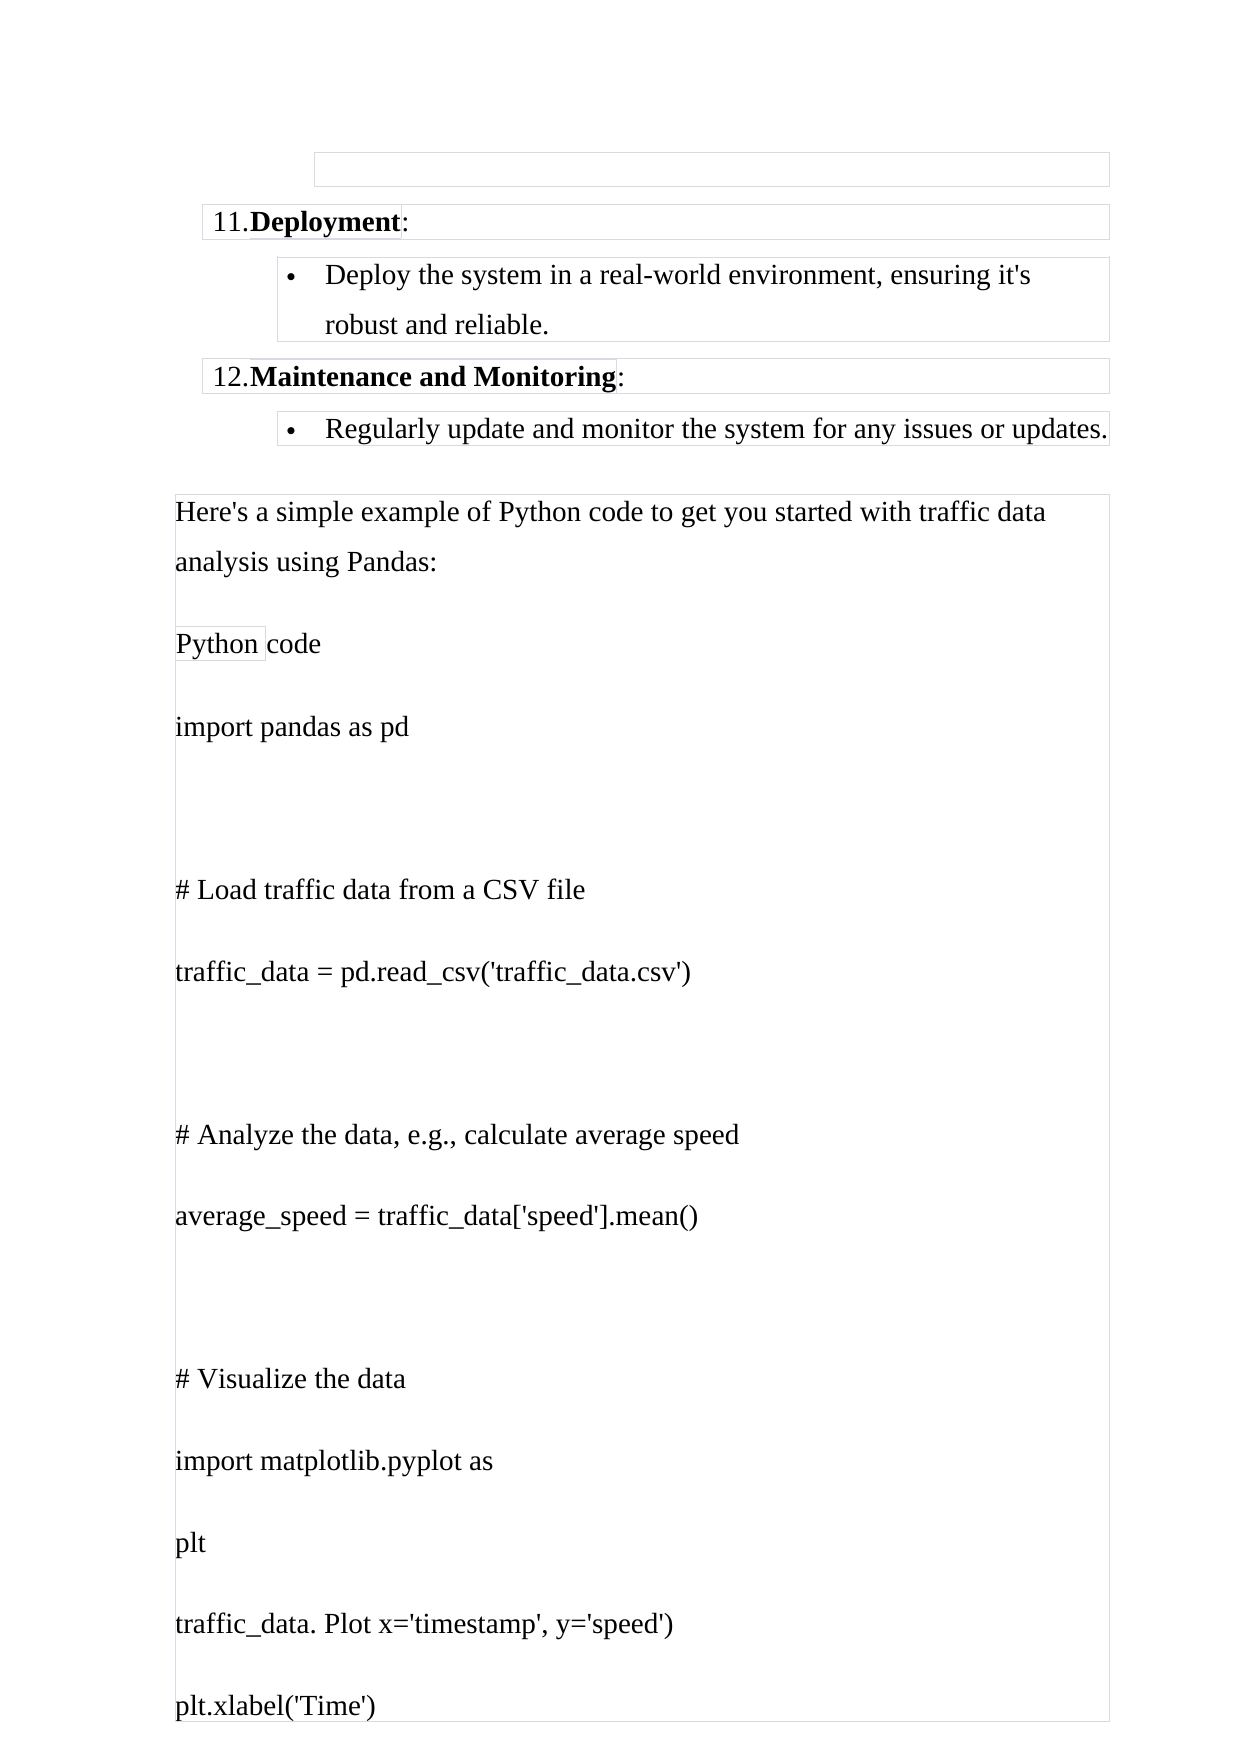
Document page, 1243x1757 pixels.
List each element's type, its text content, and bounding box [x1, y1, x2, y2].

list Deployment: [402, 205, 1109, 239]
text # Analyze the data, e.g., calculate average speed [176, 1116, 1109, 1150]
text # Load traffic data from a CSV file [176, 872, 1109, 906]
text # Visualize the data [176, 1361, 1109, 1395]
text traffic_data. Plot x='timestamp', y='speed') [176, 1606, 1109, 1640]
text plt.xlabel('Time') [176, 1687, 1109, 1721]
text Here's a simple example of Python code to get you started with traffic data analysis using Pandas: [176, 495, 1109, 578]
list Deploy the system in a real-world environment, ensuring it's robust and reliable. [278, 258, 1109, 341]
list Deployment: [203, 205, 401, 239]
list Maintenance and Monitoring: [617, 359, 1109, 393]
text average_speed = traffic_data['speed'].mean() [176, 1198, 1109, 1232]
text import pandas as pd [176, 708, 1109, 743]
text traffic_data = pd.read_csv('traffic_data.csv') [176, 953, 1109, 987]
text Python code [176, 625, 1109, 661]
text import matplotlib.pyplot as [176, 1443, 1109, 1477]
text plt [176, 1524, 1109, 1558]
list Maintenance and Monitoring: [203, 359, 616, 393]
list Regularly update and monitor the system for any issues or updates. [278, 412, 1109, 445]
